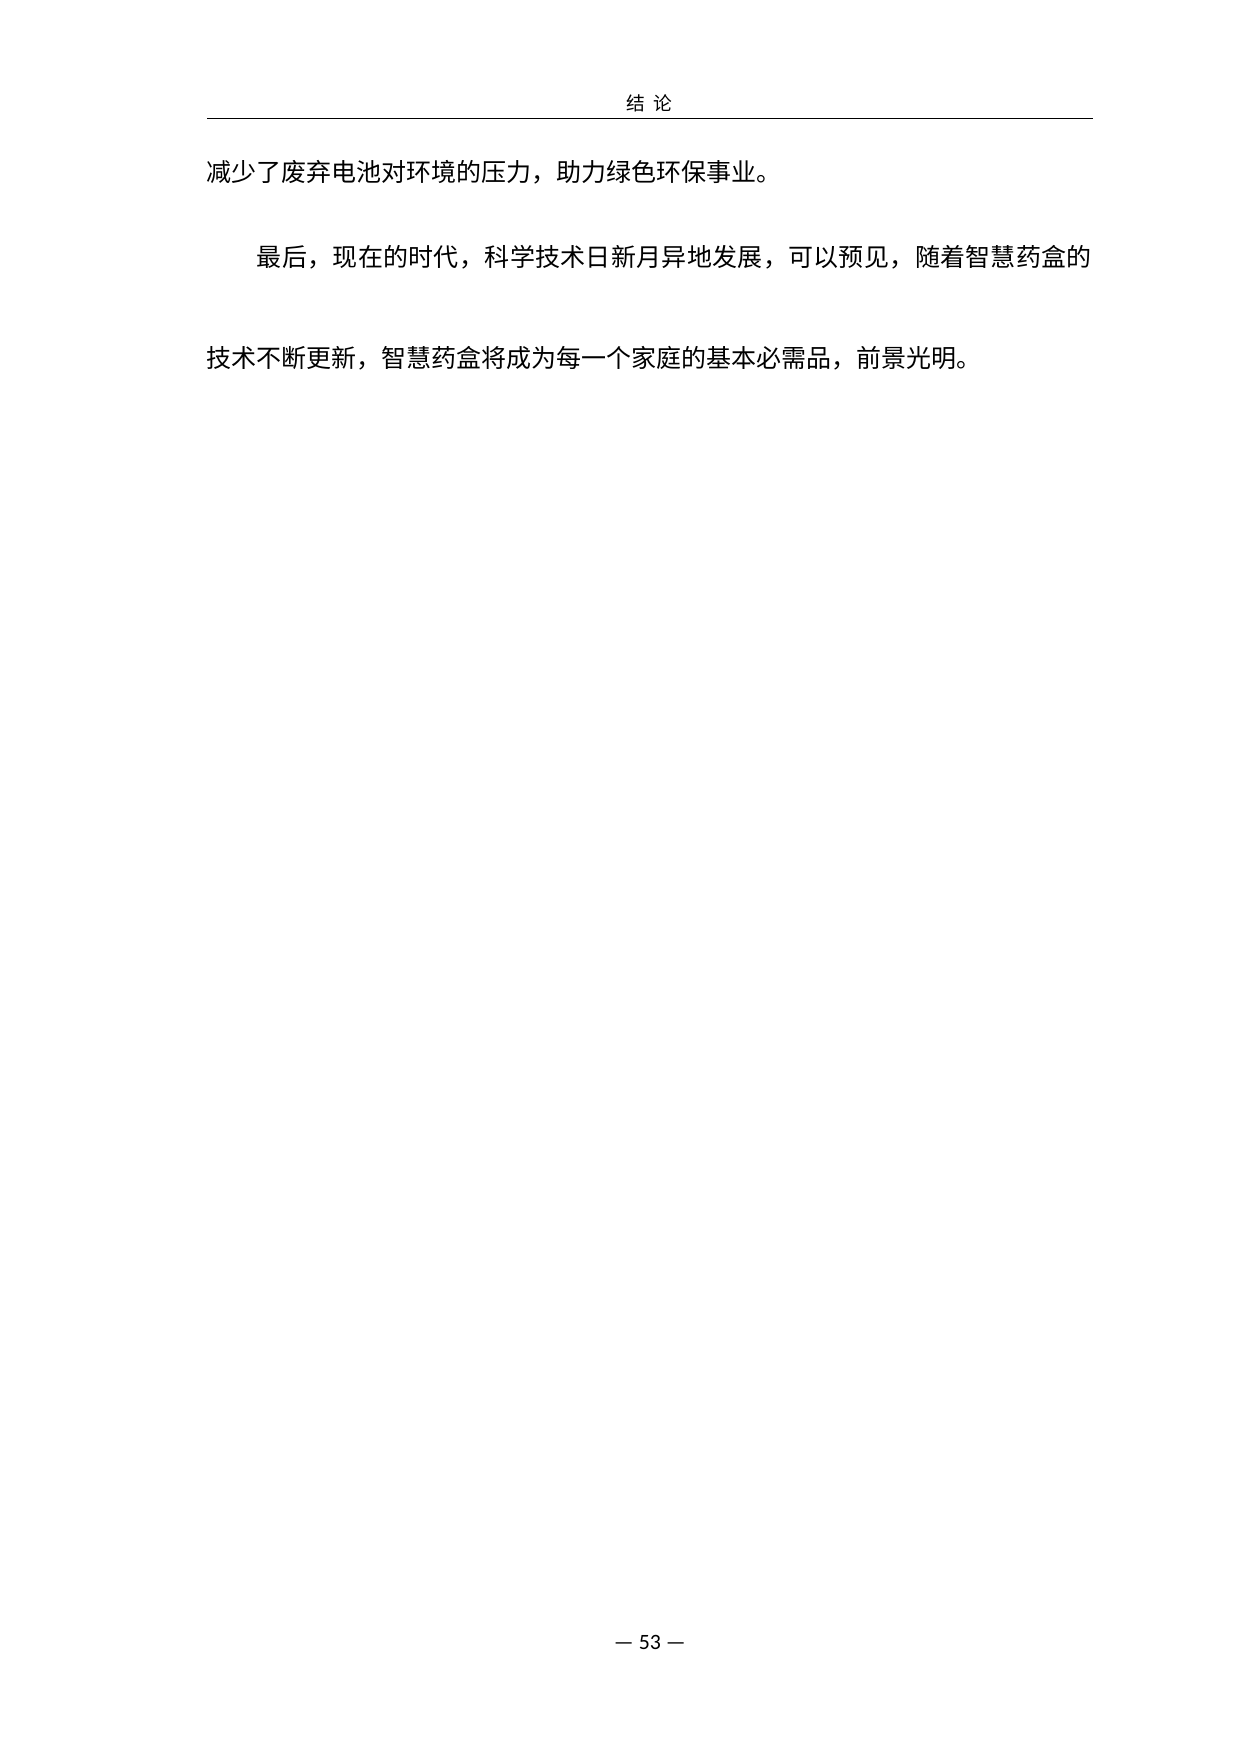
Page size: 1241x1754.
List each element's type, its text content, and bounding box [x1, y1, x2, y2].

text 最后，现在的时代，科学技术日新月异地发展，可以预见，随着智慧药盒的技术不断更新，智慧药盒将成为每一个家庭的基本必需品，前景光明。 [207, 222, 1093, 390]
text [207, 137, 1093, 204]
